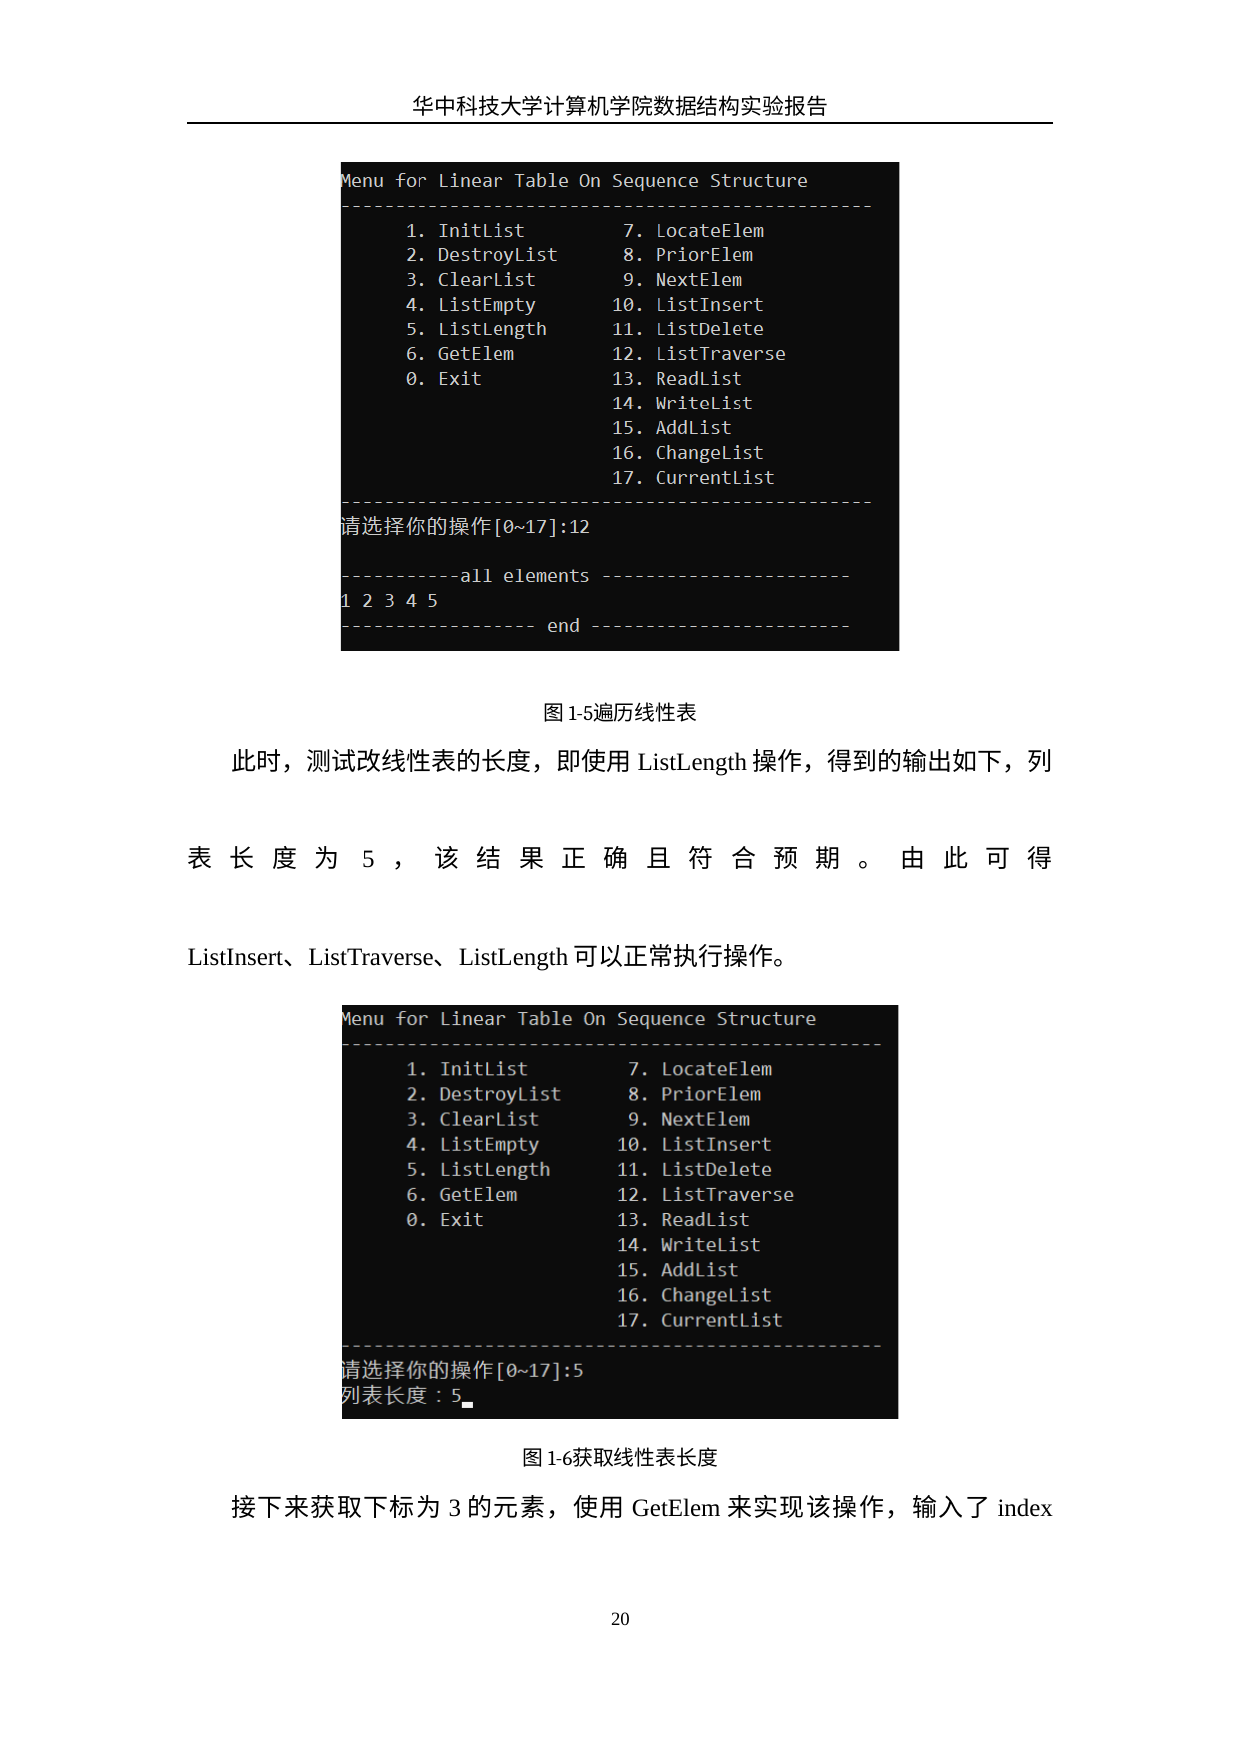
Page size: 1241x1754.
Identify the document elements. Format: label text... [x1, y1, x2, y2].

text 图 1-6获取线性表长度 [187, 1440, 1053, 1473]
text 此时，测试改线性表的长度，即使用ListLength操作，得到的输出如下，列表长度为5，该结果正确且符合预期。由此可得ListInsert、ListTraverse、ListLength可以正常执行操作。 [187, 727, 1053, 987]
text 图 1-5遍历线性表 [187, 694, 1053, 727]
picture [342, 1005, 899, 1419]
picture [340, 162, 900, 651]
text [187, 1473, 1053, 1538]
